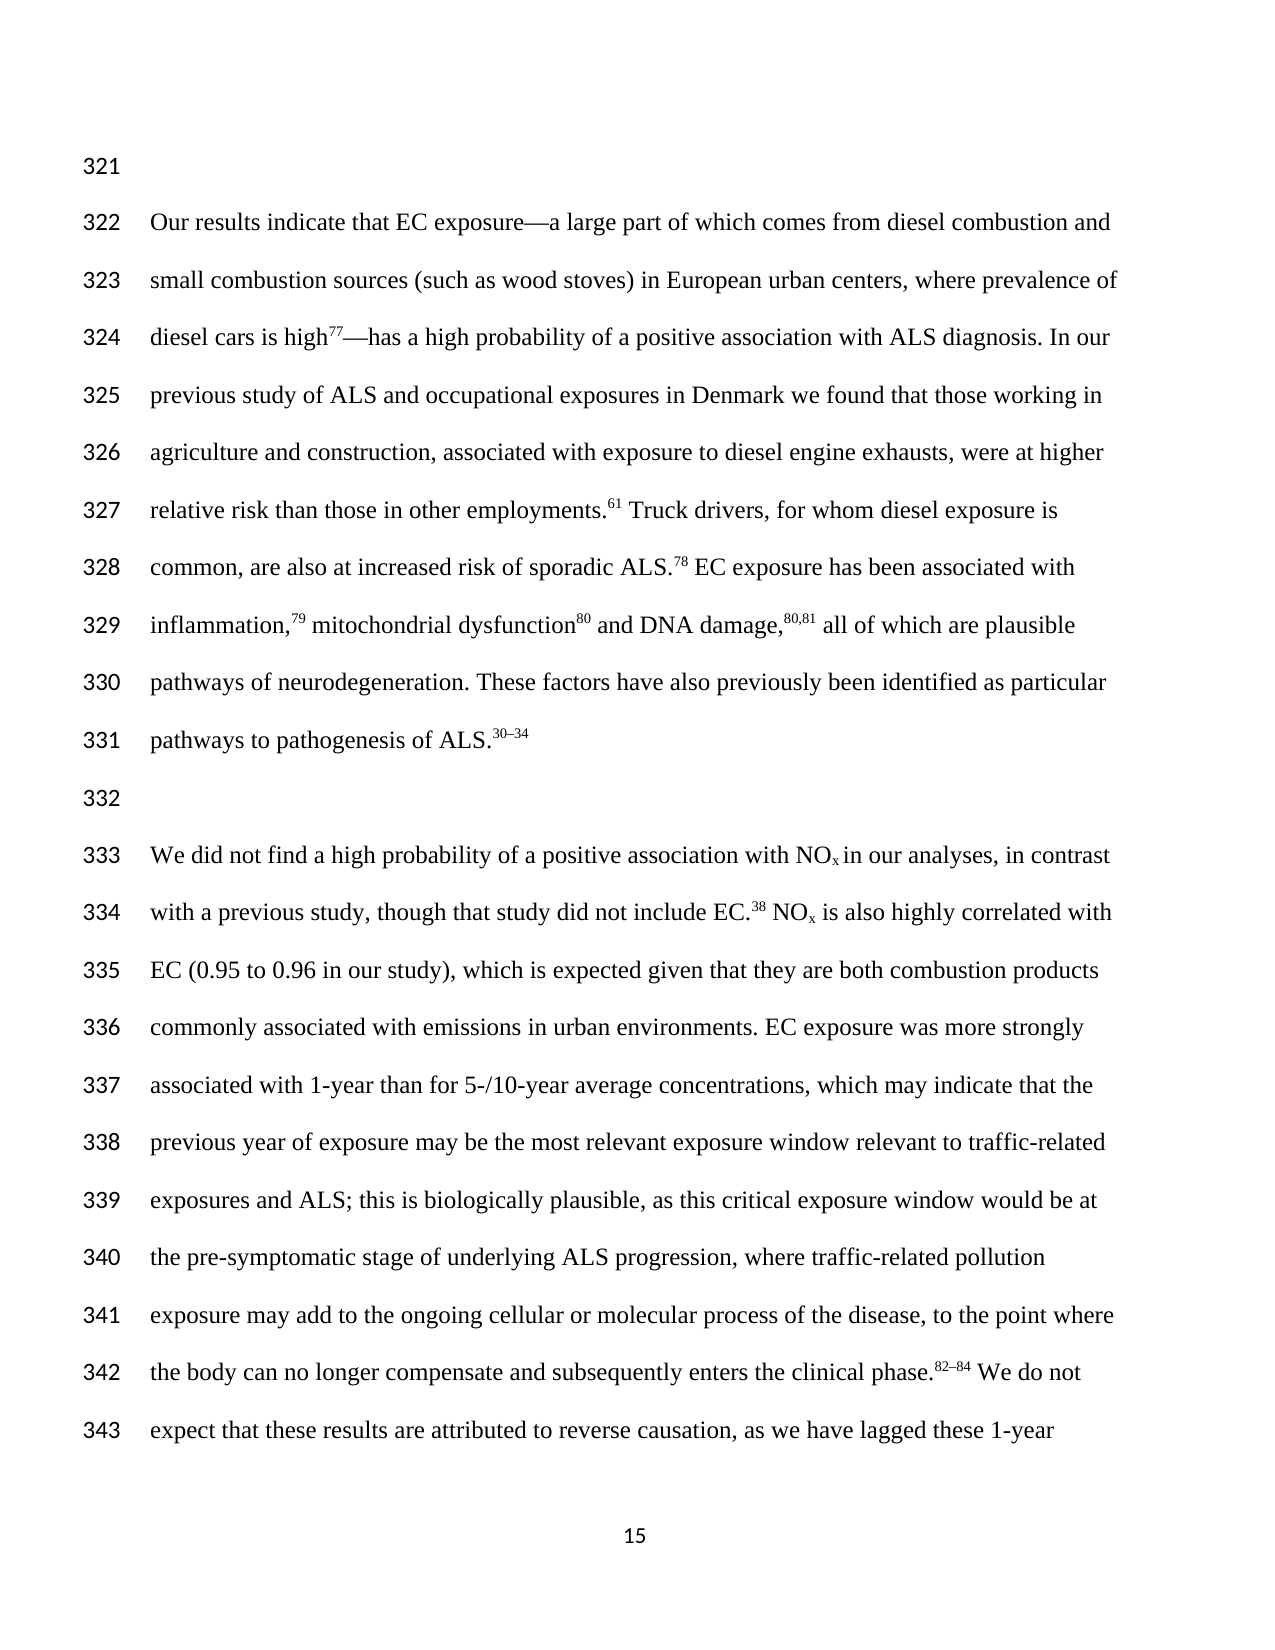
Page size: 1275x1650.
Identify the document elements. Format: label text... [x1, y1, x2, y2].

text Our results indicate that EC exposure—a large part of which comes from diesel combustion and small combustion sources (such as wood stoves) in European urban centers, where prevalence of diesel cars is high77—has a high probability of a positive association with ALS diagnosis. In our previous study of ALS and occupational exposures in Denmark we found that those working in agriculture and construction, associated with exposure to diesel engine exhausts, were at higher relative risk than those in other employments.61 Truck drivers, for whom diesel exposure is common, are also at increased risk of sporadic ALS.78 EC exposure has been associated with inflammation,79 mitochondrial dysfunction80 and DNA damage,80,81 all of which are plausible pathways of neurodegeneration. These factors have also previously been identified as particular pathways to pathogenesis of ALS.30–34 [150, 207, 1125, 754]
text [150, 840, 1125, 1444]
